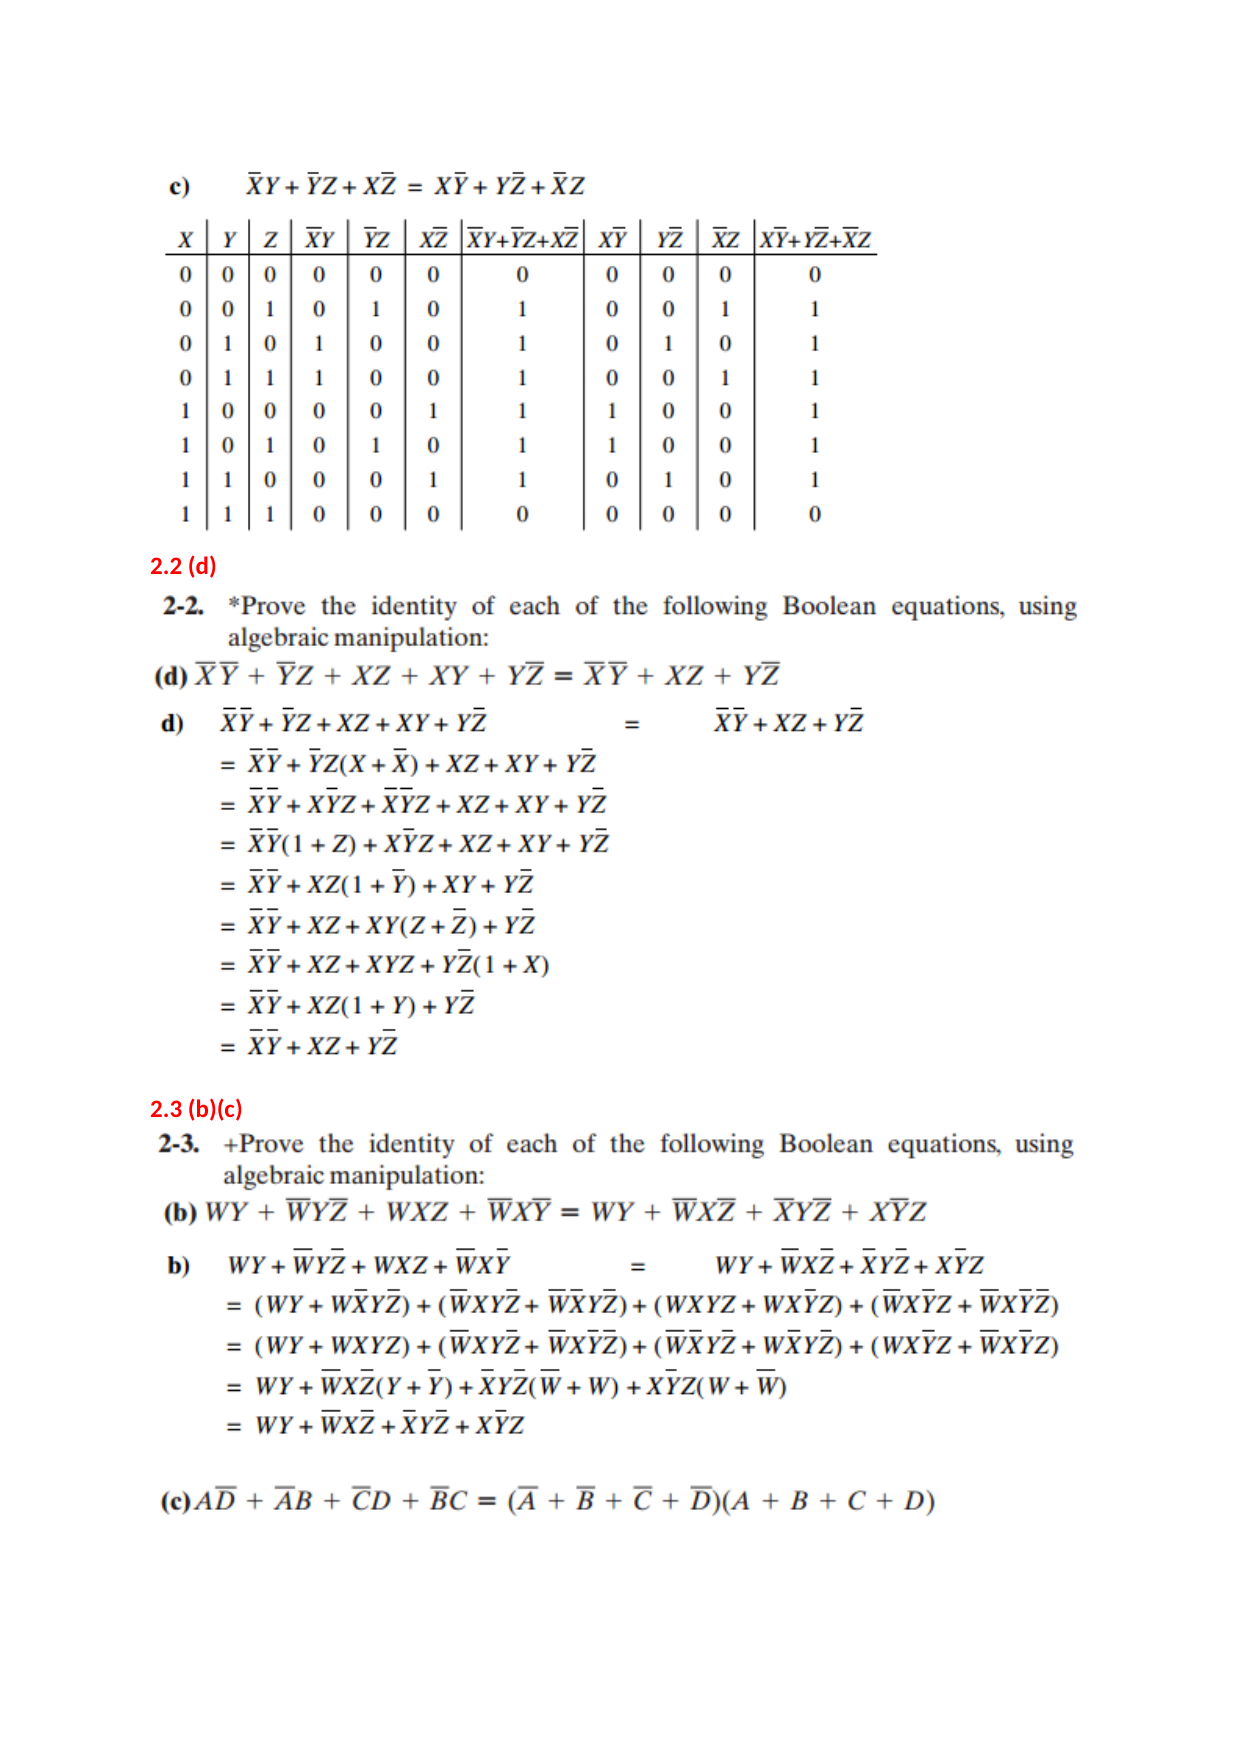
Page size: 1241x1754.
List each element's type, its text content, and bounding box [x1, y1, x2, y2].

text 2.2 (d) [150, 550, 1090, 580]
picture [150, 150, 889, 550]
picture [150, 1124, 1086, 1448]
text 2.3 (b)(c) [150, 1094, 1090, 1124]
picture [150, 580, 1091, 1064]
picture [150, 1478, 944, 1529]
